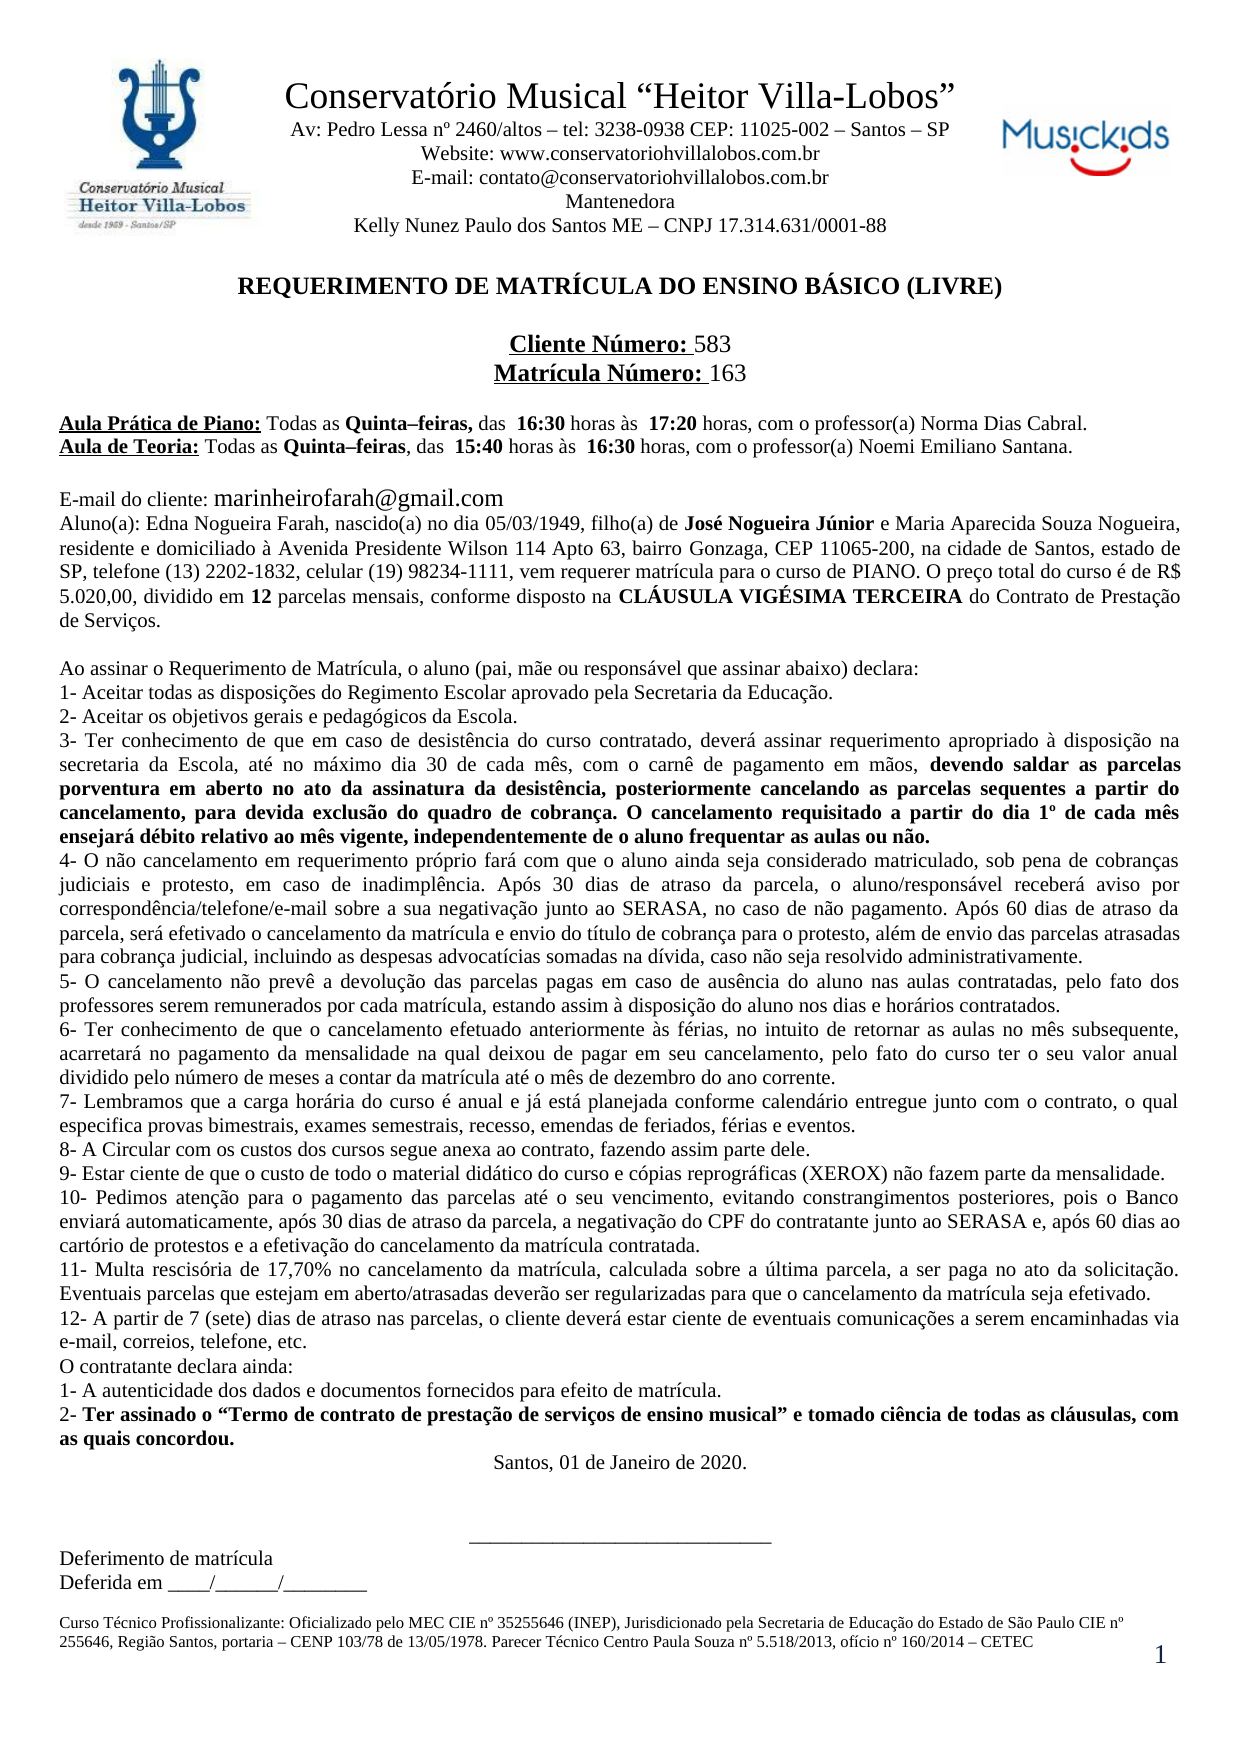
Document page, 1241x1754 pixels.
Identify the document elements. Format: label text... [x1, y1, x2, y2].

text 12- A partir de 7 (sete) dias de atraso nas parcelas, o cliente deverá estar ciente de eventuais comunicações a serem encaminhadas via e-mail, correios, telefone, etc. [59, 1305, 1181, 1353]
text Deferimento de matrícula [59, 1546, 1181, 1570]
text 8- A Circular com os custos dos cursos segue anexa ao contrato, fazendo assim parte dele. [59, 1137, 1181, 1161]
text 2- Ter assinado o “Termo de contrato de prestação de serviços de ensino musical” e tomado ciência de todas as cláusulas, com as quais concordou. [59, 1402, 1181, 1450]
picture [55, 40, 262, 247]
text 4- O não cancelamento em requerimento próprio fará com que o aluno ainda seja considerado matriculado, sob pena de cobranças judiciais e protesto, em caso de inadimplência. Após 30 dias de atraso da parcela, o aluno/responsável receberá aviso por correspondência/telefone/e-mail sobre a sua negativação junto ao SERASA, no caso de não pagamento. Após 60 dias de atraso da parcela, será efetivado o cancelamento da matrícula e envio do título de cobrança para o protesto, além de envio das parcelas atrasadas para cobrança judicial, incluindo as despesas advocatícias somadas na dívida, caso não seja resolvido administrativamente. [59, 848, 1181, 968]
text O contratante declara ainda: [59, 1353, 1181, 1378]
text E-mail do cliente: marinheirofarah@gmail.com [59, 483, 1181, 511]
text Ao assinar o Requerimento de Matrícula, o aluno (pai, mãe ou responsável que assinar abaixo) declara: [59, 656, 1181, 680]
text 6- Ter conhecimento de que o cancelamento efetuado anteriormente às férias, no intuito de retornar as aulas no mês subsequente, acarretará no pagamento da mensalidade na qual deixou de pagar em seu cancelamento, pelo fato do curso ter o seu valor anual dividido pelo número de meses a contar da matrícula até o mês de dezembro do ano corrente. [59, 1017, 1181, 1089]
text 1- Aceitar todas as disposições do Regimento Escolar aprovado pela Secretaria da Educação. [59, 680, 1181, 704]
text REQUERIMENTO DE MATRÍCULA DO ENSINO BÁSICO (LIVRE) [59, 271, 1181, 300]
text Aula de Teoria: Todas as Quinta–feiras, das 15:40 horas às 16:30 horas, com o professor(a) Noemi Emiliano Santana. [59, 434, 1181, 458]
text 3- Ter conhecimento de que em caso de desistência do curso contratado, deverá assinar requerimento apropriado à disposição na secretaria da Escola, até no máximo dia 30 de cada mês, com o carnê de pagamento em mãos, devendo saldar as parcelas porventura em aberto no ato da assinatura da desistência, posteriormente cancelando as parcelas sequentes a partir do cancelamento, para devida exclusão do quadro de cobrança. O cancelamento requisitado a partir do dia 1º de cada mês ensejará débito relativo ao mês vigente, independentemente de o aluno frequentar as aulas ou não. [59, 728, 1181, 848]
text 1- A autenticidade dos dados e documentos fornecidos para efeito de matrícula. [59, 1378, 1181, 1402]
text Cliente Número: 583 [59, 329, 1181, 358]
text _____________________________ [59, 1522, 1181, 1546]
text 5- O cancelamento não prevê a devolução das parcelas pagas em caso de ausência do aluno nas aulas contratadas, pelo fato dos professores serem remunerados por cada matrícula, estando assim à disposição do aluno nos dias e horários contratados. [59, 968, 1181, 1017]
picture [1001, 103, 1174, 175]
text 2- Aceitar os objetivos gerais e pedagógicos da Escola. [59, 704, 1181, 728]
text 7- Lembramos que a carga horária do curso é anual e já está planejada conforme calendário entregue junto com o contrato, o qual especifica provas bimestrais, exames semestrais, recesso, emendas de feriados, férias e eventos. [59, 1089, 1181, 1137]
text Deferida em ____/______/________ [59, 1570, 1181, 1594]
text 9- Estar ciente de que o custo de todo o material didático do curso e cópias reprográficas (XEROX) não fazem parte da mensalidade. [59, 1161, 1181, 1185]
text Aula Prática de Piano: Todas as Quinta–feiras, das 16:30 horas às 17:20 horas, com o professor(a) Norma Dias Cabral. [59, 410, 1181, 434]
text 10- Pedimos atenção para o pagamento das parcelas até o seu vencimento, evitando constrangimentos posteriores, pois o Banco enviará automaticamente, após 30 dias de atraso da parcela, a negativação do CPF do contratante junto ao SERASA e, após 60 dias ao cartório de protestos e a efetivação do cancelamento da matrícula contratada. [59, 1185, 1181, 1257]
text Matrícula Número: 163 [59, 358, 1181, 386]
text Santos, 01 de Janeiro de 2020. [59, 1450, 1181, 1474]
text Aluno(a): Edna Nogueira Farah, nascido(a) no dia 05/03/1949, filho(a) de José Nogueira Júnior e Maria Aparecida Souza Nogueira, residente e domiciliado à Avenida Presidente Wilson 114 Apto 63, bairro Gonzaga, CEP 11065-200, na cidade de Santos, estado de SP, telefone (13) 2202-1832, celular (19) 98234-1111, vem requerer matrícula para o curso de PIANO. O preço total do curso é de R$ 5.020,00, dividido em 12 parcelas mensais, conforme disposto na CLÁUSULA VIGÉSIMA TERCEIRA do Contrato de Prestação de Serviços. [59, 511, 1181, 632]
text 11- Multa rescisória de 17,70% no cancelamento da matrícula, calculada sobre a última parcela, a ser paga no ato da solicitação. Eventuais parcelas que estejam em aberto/atrasadas deverão ser regularizadas para que o cancelamento da matrícula seja efetivado. [59, 1257, 1181, 1305]
